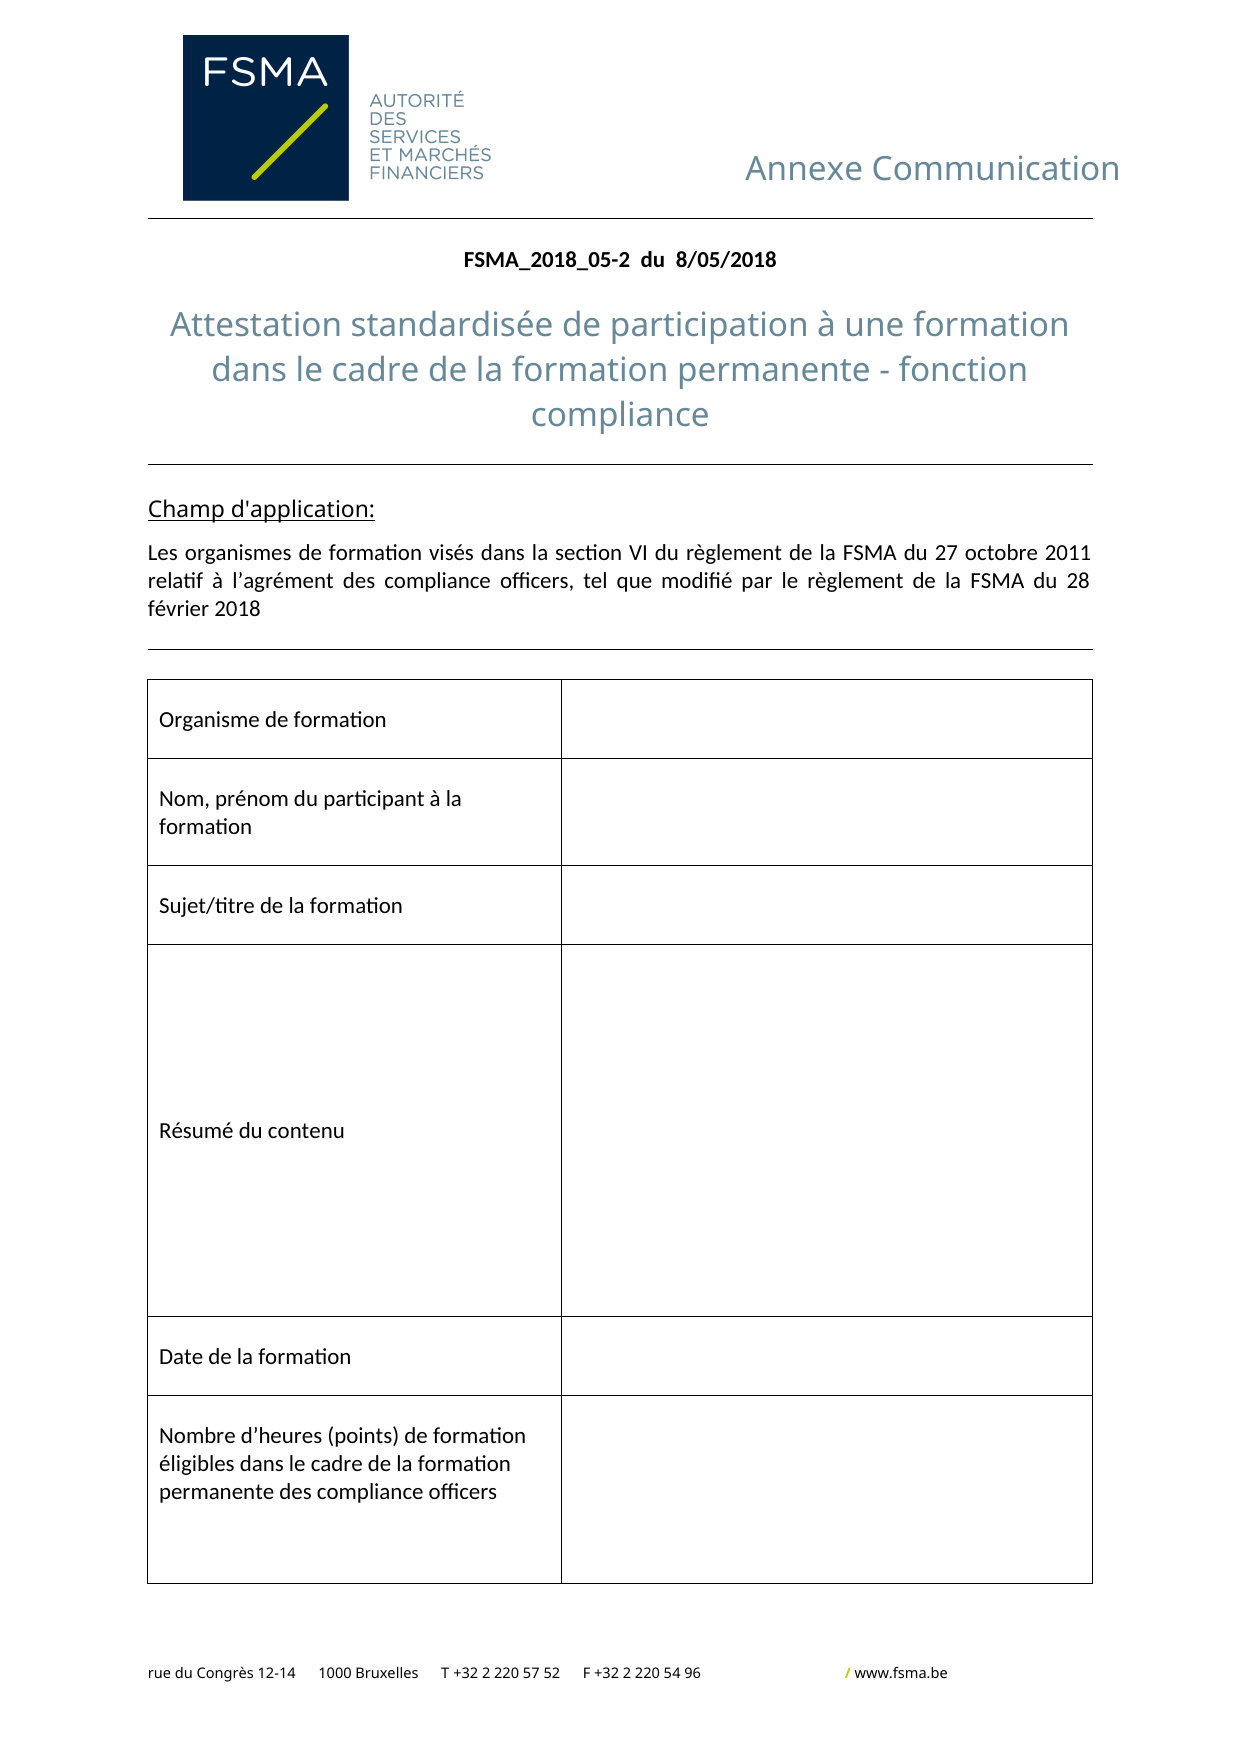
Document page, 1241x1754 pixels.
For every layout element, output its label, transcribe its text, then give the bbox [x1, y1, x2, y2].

picture [183, 35, 493, 201]
table_cell [562, 759, 1092, 865]
table_cell Nom, prénom du participant à la formation [148, 759, 561, 865]
subtitle Champ d'application: [148, 493, 1093, 524]
table_cell Nombre d’heures (points) de formation éligibles dans le cadre de la formation permanente des compliance officers [148, 1396, 561, 1583]
text FSMA_2018_05-2 du [148, 245, 1093, 273]
table_cell Sujet/titre de la formation [148, 866, 561, 944]
table_header [562, 680, 1092, 758]
table_cell Date de la formation [148, 1317, 561, 1395]
table_header Organisme de formation [148, 680, 561, 758]
text Attestation standardisée de participation à une formation dans le cadre de la formation permanente - fonction compliance [148, 300, 1093, 437]
table_cell Résumé du contenu [148, 945, 561, 1316]
text Les organismes de formation visés dans la section VI du règlement de la FSMA du 27 octobre 2011 relatif à l’agrément des compliance officers, tel que modifié par le règlement de la FSMA du 28 février 2018 [148, 538, 1093, 622]
table_cell [562, 1396, 1092, 1583]
table_cell [562, 1317, 1092, 1395]
table_cell [562, 866, 1092, 944]
table_cell [562, 945, 1092, 1316]
